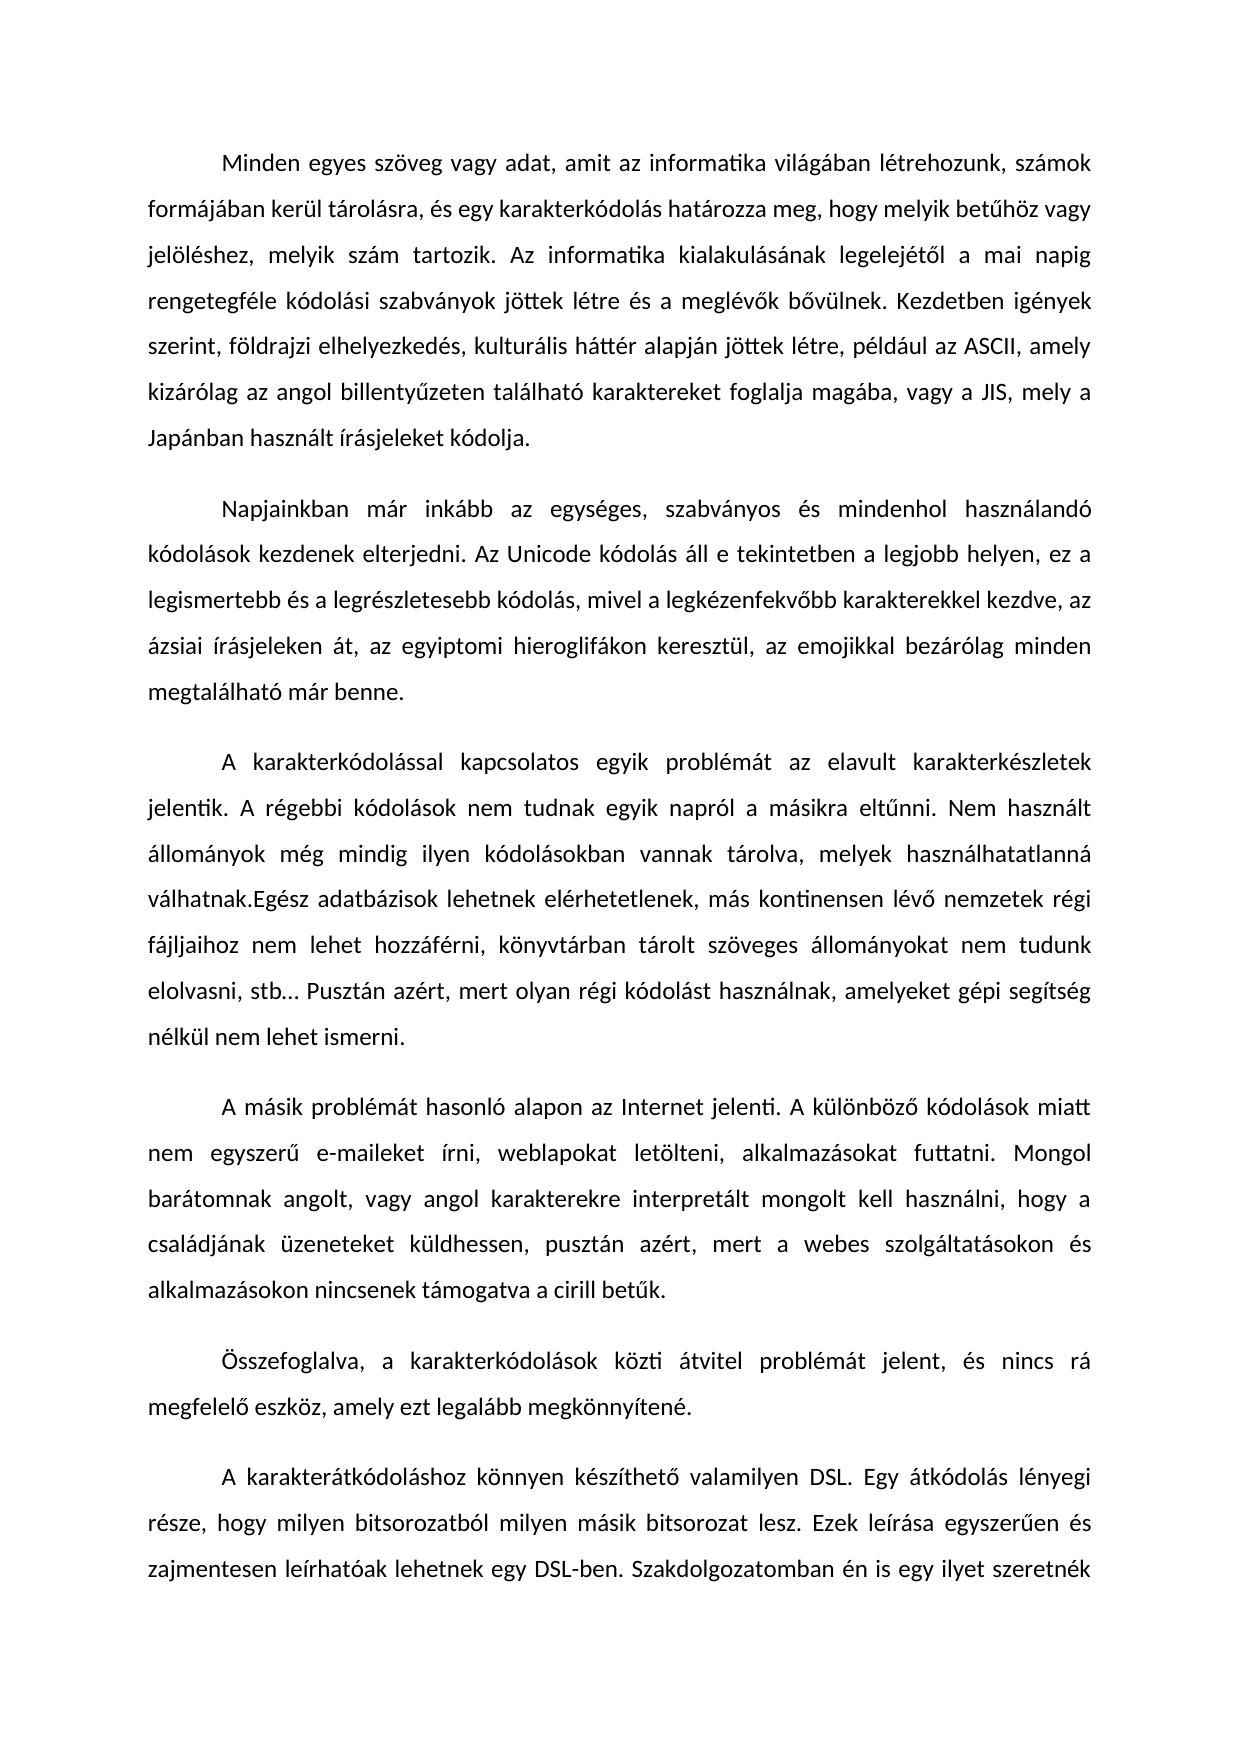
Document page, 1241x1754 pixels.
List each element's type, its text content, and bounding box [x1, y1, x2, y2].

text A karakterkódolással kapcsolatos egyik problémát az elavult karakterkészletek jelentik. A régebbi kódolások nem tudnak egyik napról a másikra eltűnni. Nem használt állományok még mindig ilyen kódolásokban vannak tárolva, melyek használhatatlanná válhatnak.Egész adatbázisok lehetnek elérhetetlenek, más kontinensen lévő nemzetek régi fájljaihoz nem lehet hozzáférni, könyvtárban tárolt szöveges állományokat nem tudunk elolvasni, stb… Pusztán azért, mert olyan régi kódolást használnak, amelyeket gépi segítség nélkül nem lehet ismerni. [148, 746, 1093, 1051]
text Napjainkban már inkább az egységes, szabványos és mindenhol használandó kódolások kezdenek elterjedni. Az Unicode kódolás áll e tekintetben a legjobb helyen, ez a legismertebb és a legrészletesebb kódolás, mivel a legkézenfekvőbb karakterekkel kezdve, az ázsiai írásjeleken át, az egyiptomi hieroglifákon keresztül, az emojikkal bezárólag minden megtalálható már benne. [148, 493, 1093, 706]
text A másik problémát hasonló alapon az Internet jelenti. A különböző kódolások miatt nem egyszerű e-maileket írni, weblapokat letölteni, alkalmazásokat futtatni. Mongol barátomnak angolt, vagy angol karakterekre interpretált mongolt kell használni, hogy a családjának üzeneteket küldhessen, pusztán azért, mert a webes szolgáltatásokon és alkalmazásokon nincsenek támogatva a cirill betűk. [148, 1091, 1093, 1305]
text Minden egyes szöveg vagy adat, amit az informatika világában létrehozunk, számok formájában kerül tárolásra, és egy karakterkódolás határozza meg, hogy melyik betűhöz vagy jelöléshez, melyik szám tartozik. Az informatika kialakulásának legelejétől a mai napig rengetegféle kódolási szabványok jöttek létre és a meglévők bővülnek. Kezdetben igények szerint, földrajzi elhelyezkedés, kulturális háttér alapján jöttek létre, például az ASCII, amely kizárólag az angol billentyűzeten található karaktereket foglalja magába, vagy a JIS, mely a Japánban használt írásjeleket kódolja. [148, 148, 1093, 452]
text Összefoglalva, a karakterkódolások közti átvitel problémát jelent, és nincs rá megfelelő eszköz, amely ezt legalább megkönnyítené. [148, 1345, 1093, 1421]
